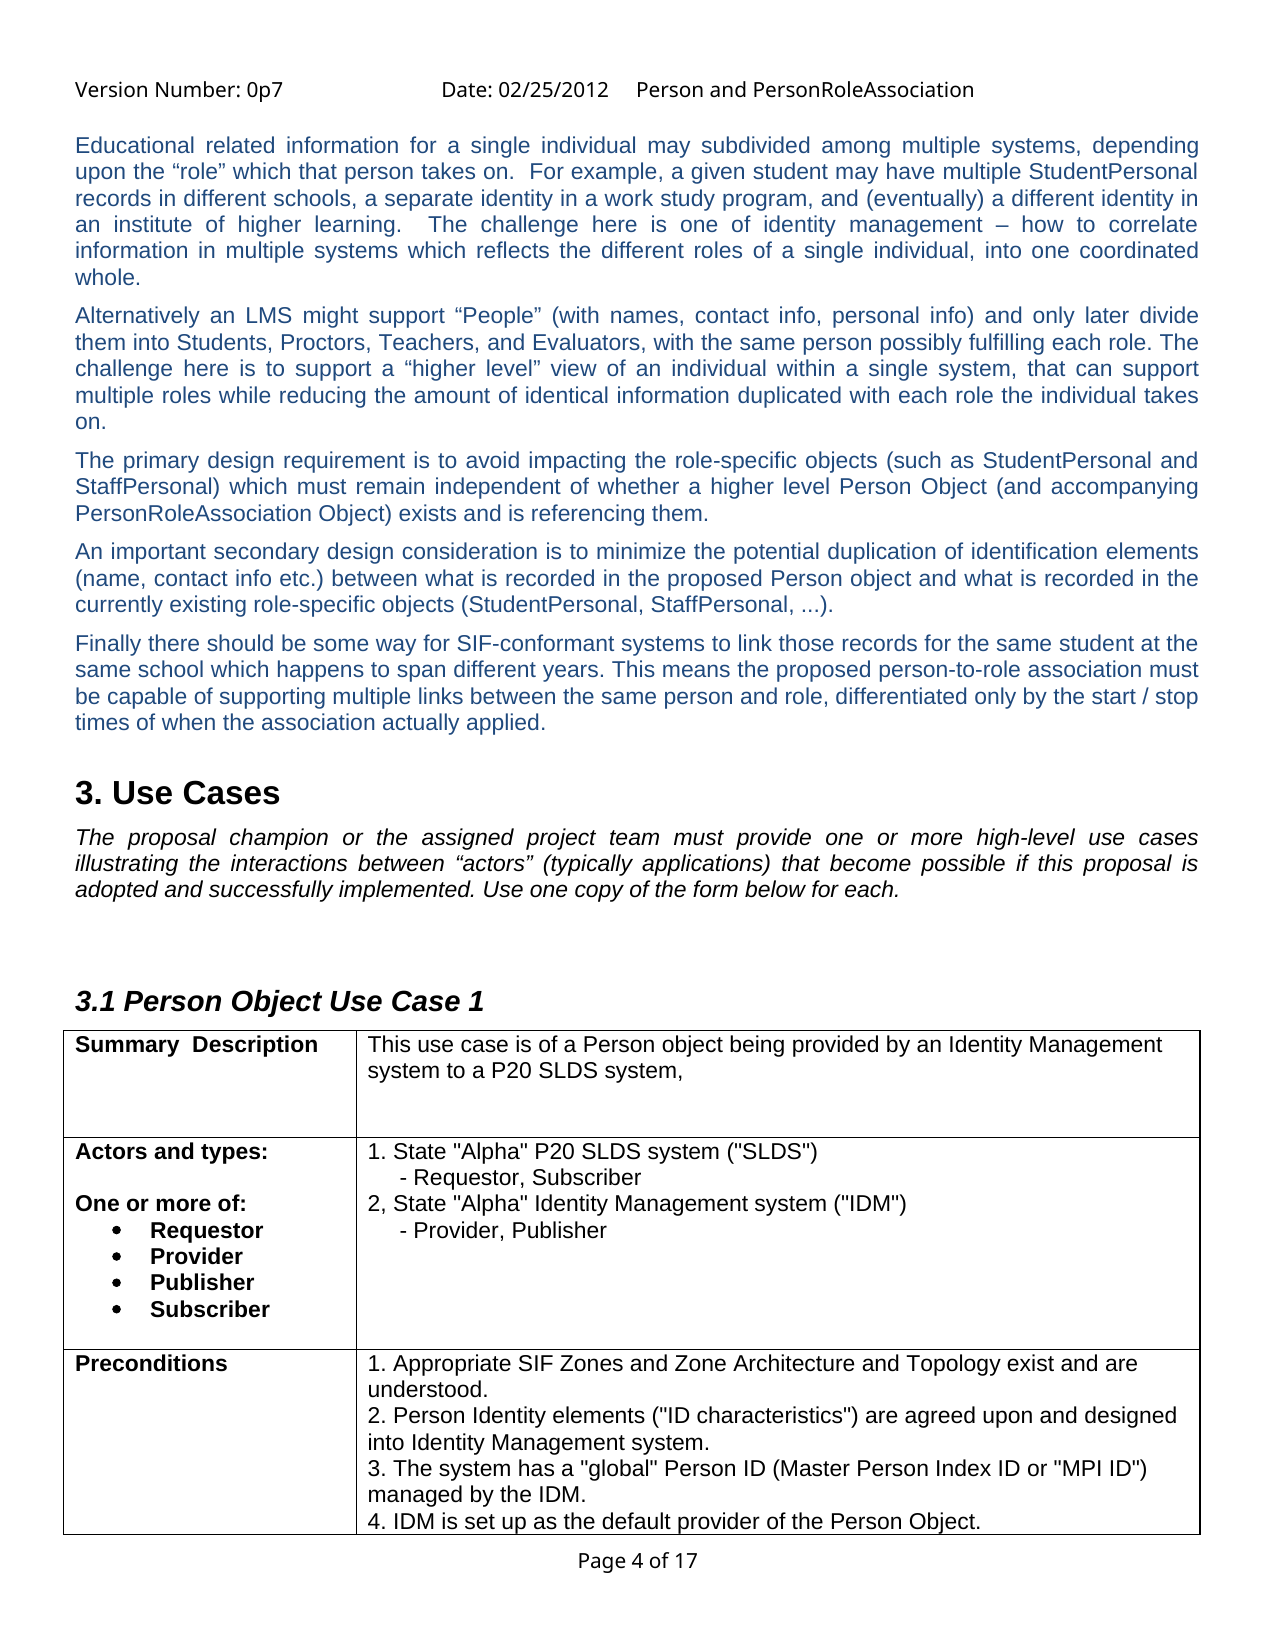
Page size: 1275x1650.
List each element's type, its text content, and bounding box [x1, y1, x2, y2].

table_header This use case is of a Person object being provided by an Identity Management system to a P20 SLDS system, [357, 1031, 1199, 1137]
table_cell Preconditions [64, 1350, 356, 1534]
text The proposal champion or the assigned project team must provide one or more high-level use cases illustrating the interactions between “actors” (typically applications) that become possible if this proposal is adopted and successfully implemented. Use one copy of the form below for each. [75, 824, 1200, 903]
table_header Summary Description [64, 1031, 356, 1137]
table_cell Actors and types: One or more of: Requestor Provider Publisher Subscriber [64, 1138, 356, 1348]
text An important secondary design consideration is to minimize the potential duplication of identification elements (name, contact info etc.) between what is recorded in the proposed Person object and what is recorded in the currently existing role-specific objects (StudentPersonal, StaffPersonal, ...). [75, 538, 1200, 617]
text Educational related information for a single individual may subdivided among multiple systems, depending upon the “role” which that person takes on. For example, a given student may have multiple StudentPersonal records in different schools, a separate identity in a work study program, and (eventually) a different identity in an institute of higher learning. The challenge here is one of identity management – how to correlate information in multiple systems which reflects the different roles of a single individual, into one coordinated whole. [75, 132, 1200, 290]
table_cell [357, 1350, 1199, 1534]
text Alternatively an LMS might support “People” (with names, contact info, personal info) and only later divide them into Students, Proctors, Teachers, and Evaluators, with the same person possibly fulfilling each role. The challenge here is to support a “higher level” view of an individual within a single system, that can support multiple roles while reducing the amount of identical information duplicated with each role the individual takes on. [75, 302, 1200, 434]
subtitle 3. Use Cases [75, 773, 1200, 811]
table_cell 1. State "Alpha" P20 SLDS system ("SLDS") - Requestor, Subscriber 2, State "Alpha" Identity Management system ("IDM") - Provider, Publisher [357, 1138, 1199, 1348]
subtitle 3.1 Person Object Use Case 1 [75, 984, 1200, 1018]
text The primary design requirement is to avoid impacting the role-specific objects (such as StudentPersonal and StaffPersonal) which must remain independent of whether a higher level Person Object (and accompanying PersonRoleAssociation Object) exists and is referencing them. [75, 447, 1200, 526]
text Finally there should be some way for SIF-conformant systems to link those records for the same student at the same school which happens to span different years. This means the proposed person-to-role association must be capable of supporting multiple links between the same person and role, differentiated only by the start / stop times of when the association actually applied. [75, 630, 1200, 735]
